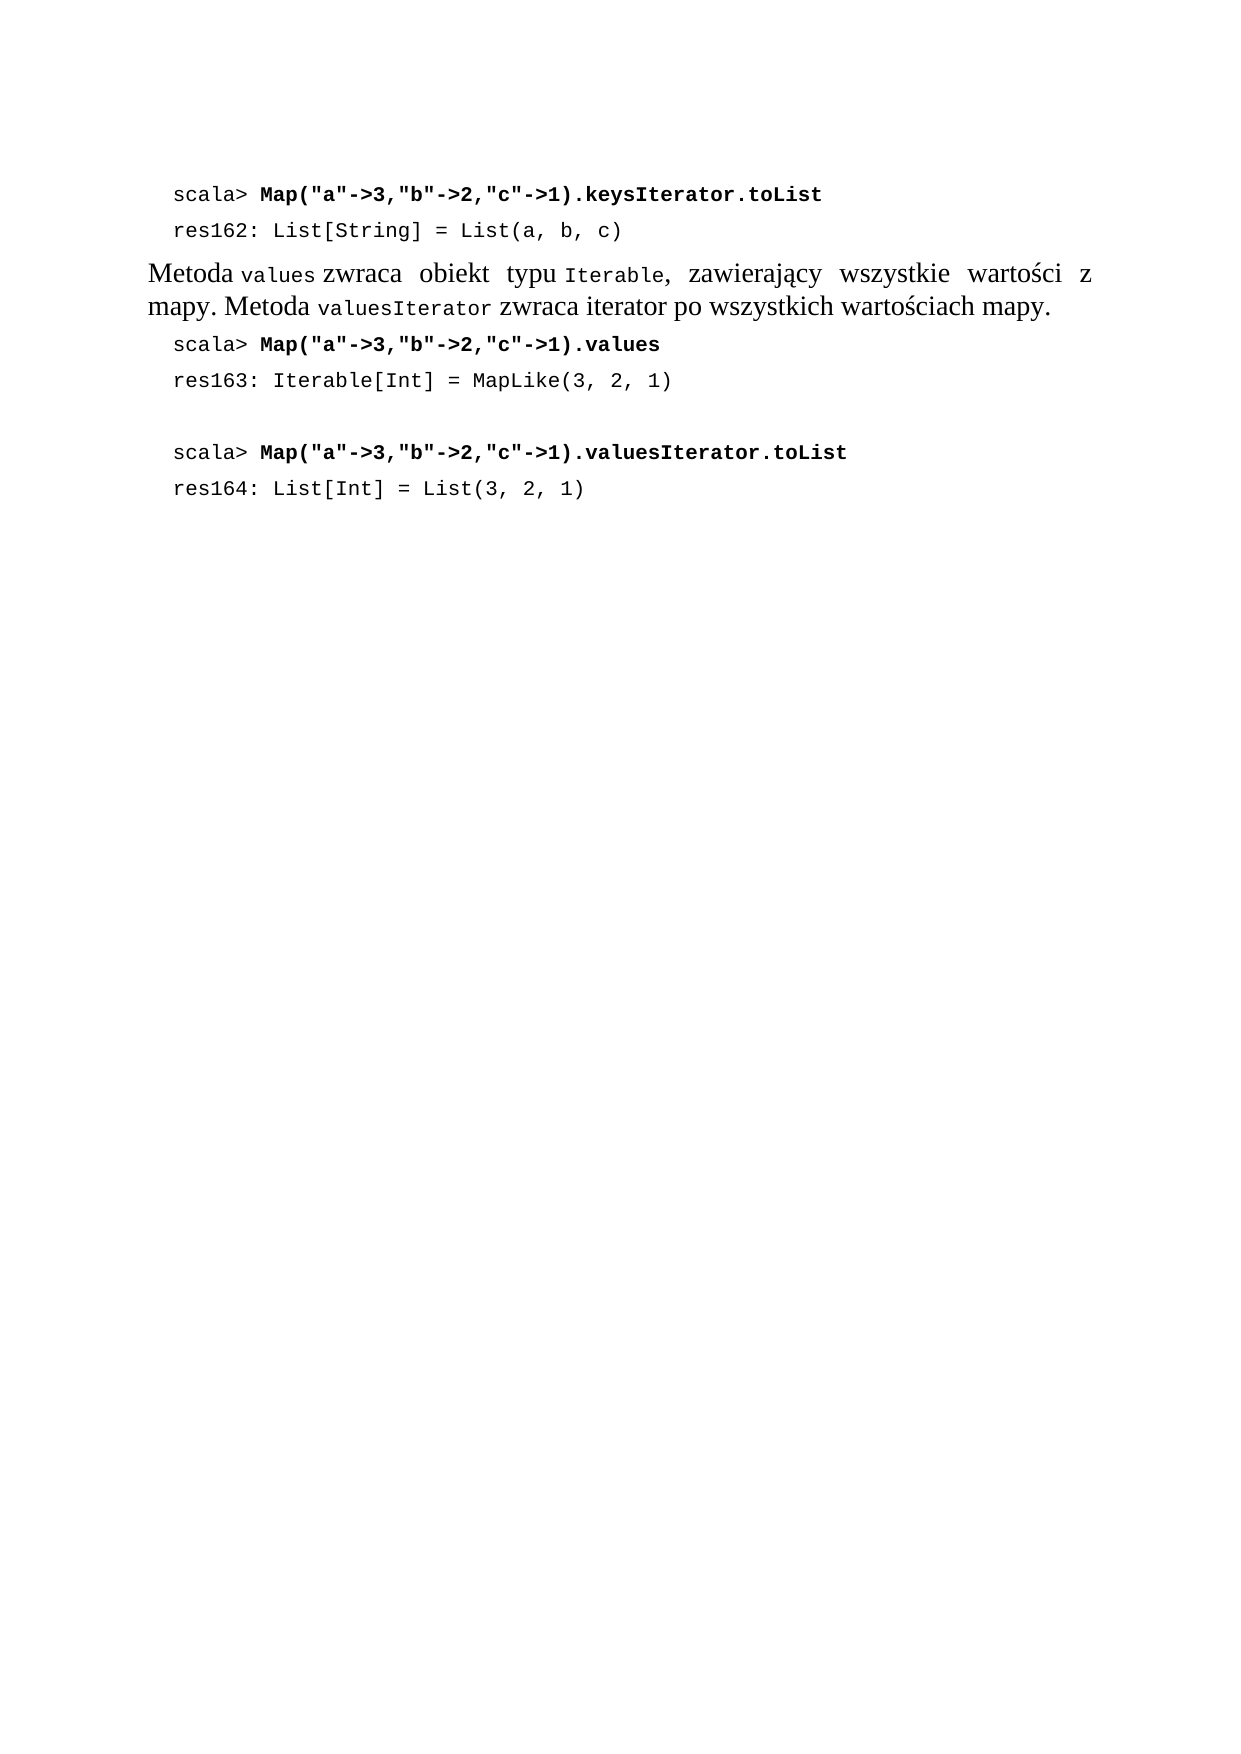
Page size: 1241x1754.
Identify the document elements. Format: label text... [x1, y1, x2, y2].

text scala> Map("a"->3,"b"->2,"c"->1).values [173, 334, 1093, 357]
text res164: List[Int] = List(3, 2, 1) [173, 478, 1093, 502]
text res162: List[String] = List(a, b, c) [173, 220, 1093, 243]
text scala> Map("a"->3,"b"->2,"c"->1).valuesIterator.toList [173, 442, 1093, 466]
text res163: Iterable[Int] = MapLike(3, 2, 1) [173, 370, 1093, 393]
text scala> Map("a"->3,"b"->2,"c"->1).keysIterator.toList [173, 184, 1093, 207]
text Metoda values zwraca obiekt typu Iterable, zawierający wszystkie wartości z mapy. Metoda valuesIterator zwraca iterator po wszystkich wartościach mapy. [148, 256, 1093, 321]
